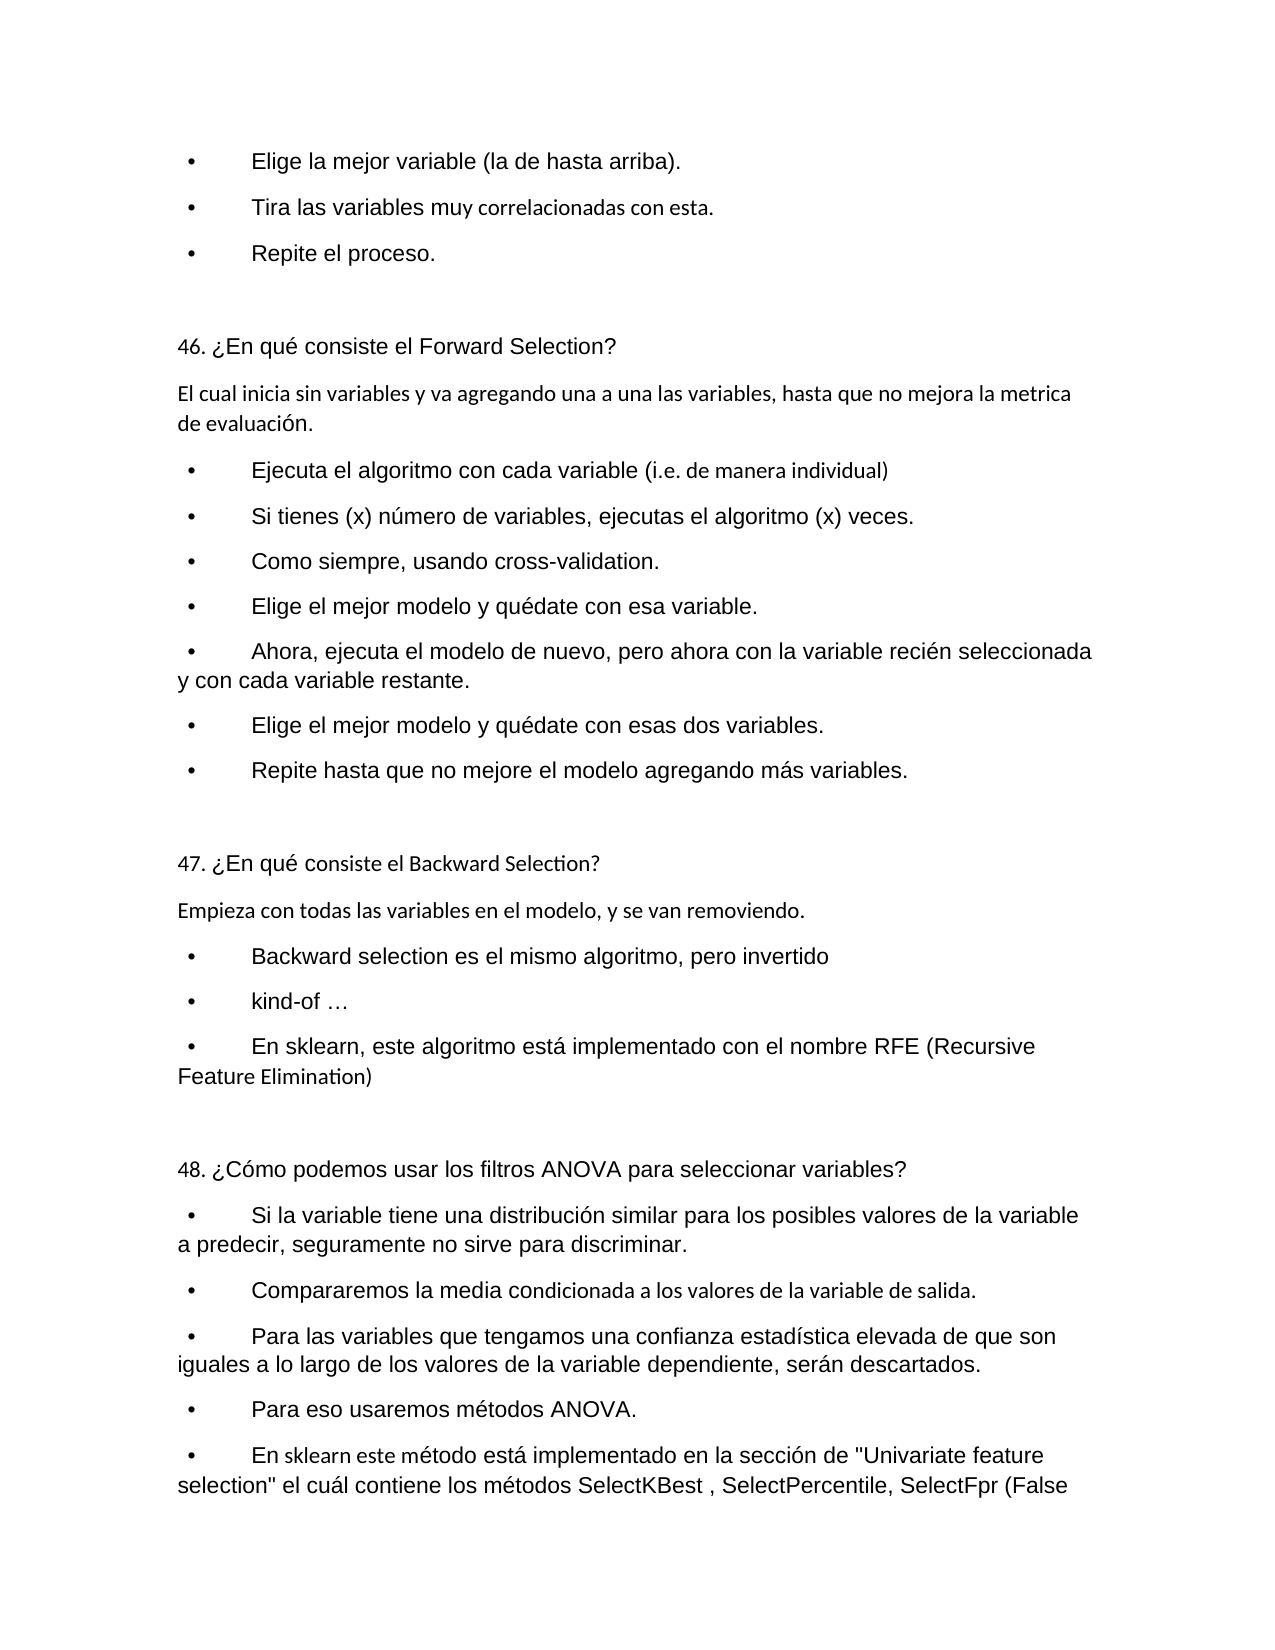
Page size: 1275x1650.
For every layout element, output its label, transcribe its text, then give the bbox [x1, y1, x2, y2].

text 46. ¿En qué consiste el Forward Selection? [177, 332, 1098, 360]
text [177, 1442, 1098, 1498]
text • Tira las variables muy correlacionadas con esta. [177, 193, 1098, 221]
text • Repite el proceso. [177, 240, 1098, 266]
text El cual inicia sin variables y va agregando una a una las variables, hasta que no mejora la metrica de evaluación. [177, 379, 1098, 437]
text • Repite hasta que no mejore el modelo agregando más variables. [177, 757, 1098, 783]
text • Ejecuta el algoritmo con cada variable (i.e. de manera individual) [177, 456, 1098, 484]
text • Elige el mejor modelo y quédate con esas dos variables. [177, 712, 1098, 738]
text • Compararemos la media condicionada a los valores de la variable de salida. [177, 1276, 1098, 1304]
text • Backward selection es el mismo algoritmo, pero invertido [177, 943, 1098, 969]
text • Para eso usaremos métodos ANOVA. [177, 1396, 1098, 1423]
text • Elige la mejor variable (la de hasta arriba). [177, 148, 1098, 174]
text • Para las variables que tengamos una confianza estadística elevada de que son iguales a lo largo de los valores de la variable dependiente, serán descartados. [177, 1323, 1098, 1378]
text • Ahora, ejecuta el modelo de nuevo, pero ahora con la variable recién seleccionada y con cada variable restante. [177, 638, 1098, 693]
text • En sklearn, este algoritmo está implementado con el nombre RFE (Recursive Feature Elimination) [177, 1033, 1098, 1090]
text • Si tienes (x) número de variables, ejecutas el algoritmo (x) veces. [177, 503, 1098, 529]
text • Como siempre, usando cross-validation. [177, 548, 1098, 574]
text • Elige el mejor modelo y quédate con esa variable. [177, 593, 1098, 619]
text 48. ¿Cómo podemos usar los filtros ANOVA para seleccionar variables? [177, 1156, 1098, 1183]
text Empieza con todas las variables en el modelo, y se van removiendo. [177, 896, 1098, 924]
text 47. ¿En qué consiste el Backward Selection? [177, 849, 1098, 877]
text • Si la variable tiene una distribución similar para los posibles valores de la variable a predecir, seguramente no sirve para discriminar. [177, 1202, 1098, 1257]
text • kind-of … [177, 988, 1098, 1014]
